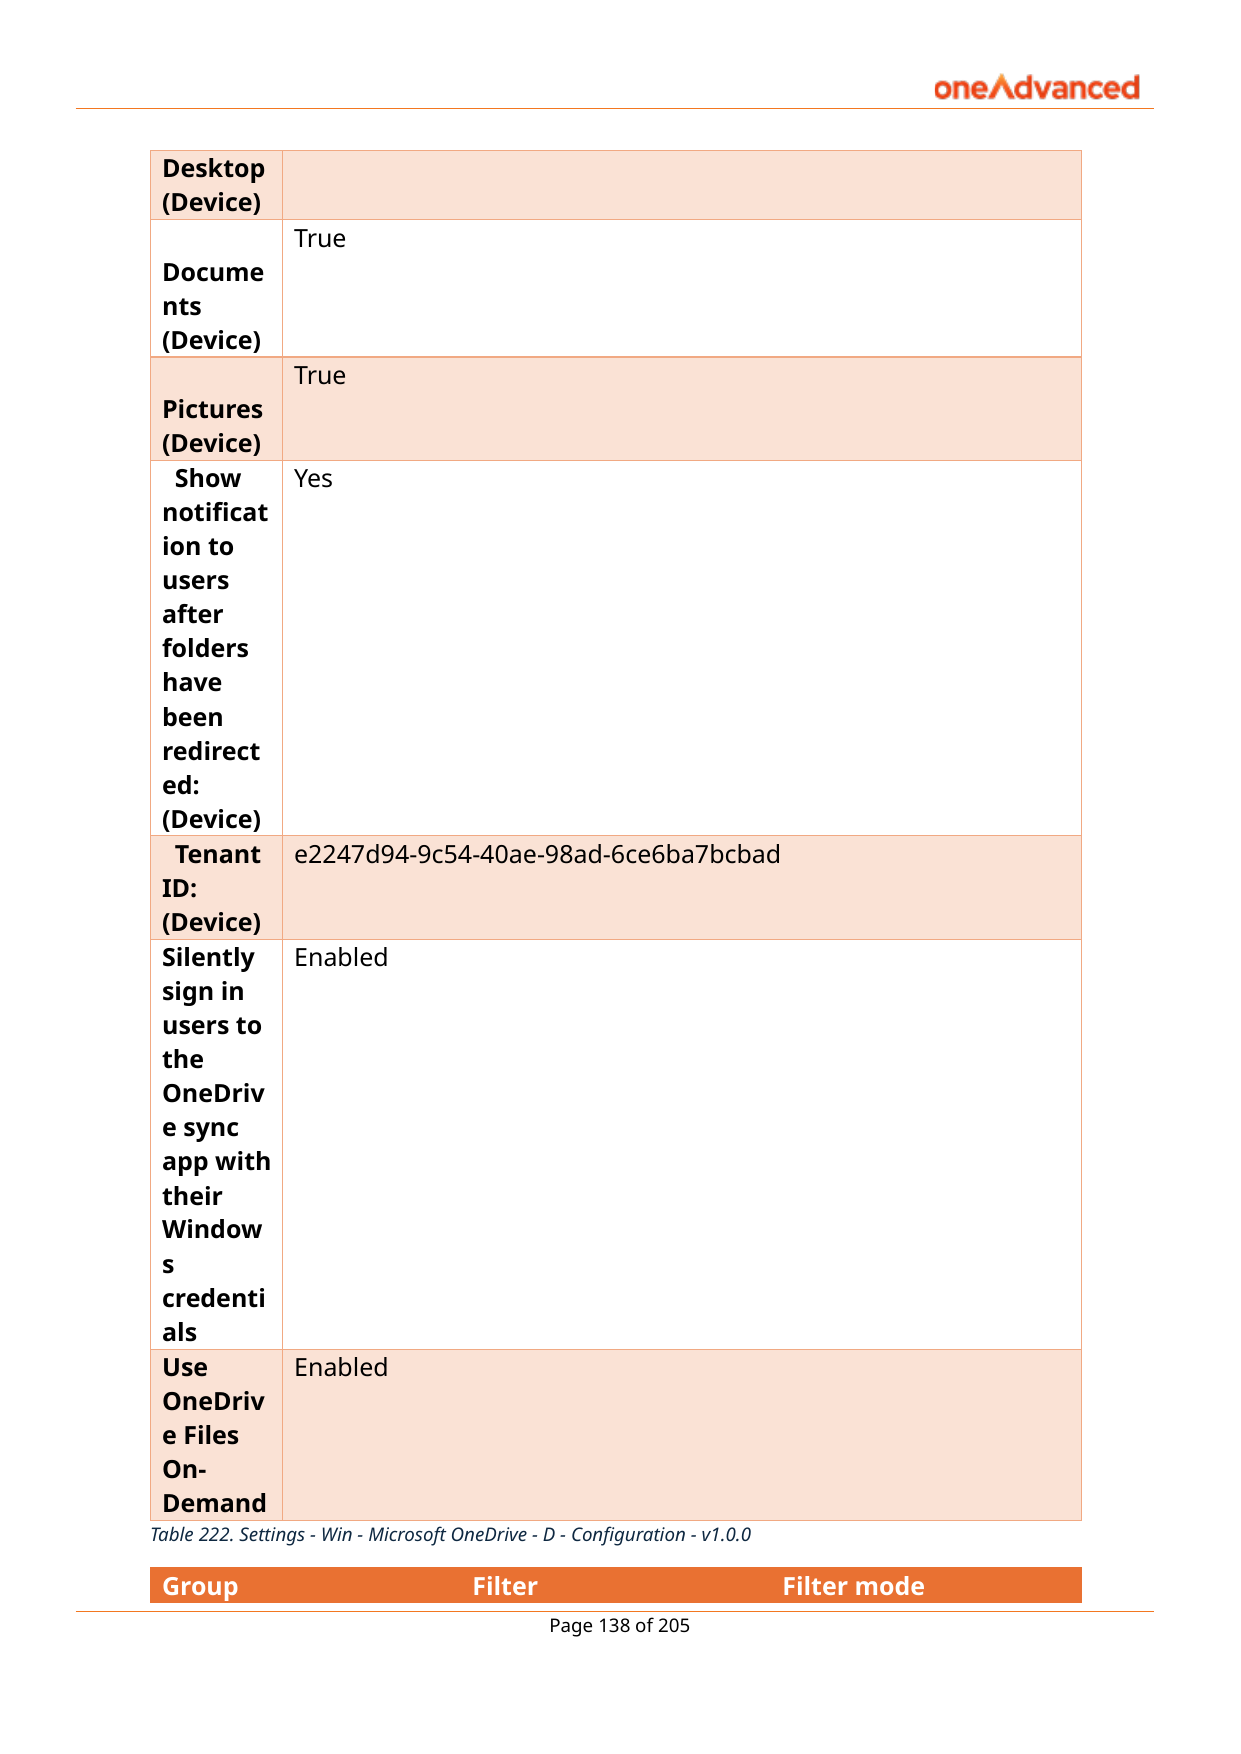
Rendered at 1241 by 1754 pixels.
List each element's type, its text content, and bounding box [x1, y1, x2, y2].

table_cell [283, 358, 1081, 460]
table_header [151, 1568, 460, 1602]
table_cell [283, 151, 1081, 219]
text Table 222. Settings - Win - Microsoft OneDrive - D - Configuration - v1.0.0 [150, 1521, 1090, 1546]
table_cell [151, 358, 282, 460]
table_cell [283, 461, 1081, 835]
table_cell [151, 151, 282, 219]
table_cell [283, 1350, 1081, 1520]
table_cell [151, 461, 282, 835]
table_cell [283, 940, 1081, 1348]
picture [934, 73, 1143, 101]
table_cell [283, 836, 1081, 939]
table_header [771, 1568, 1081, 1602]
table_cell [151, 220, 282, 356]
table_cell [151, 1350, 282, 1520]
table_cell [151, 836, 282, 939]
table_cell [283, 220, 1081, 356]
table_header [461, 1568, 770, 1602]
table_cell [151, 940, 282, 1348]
